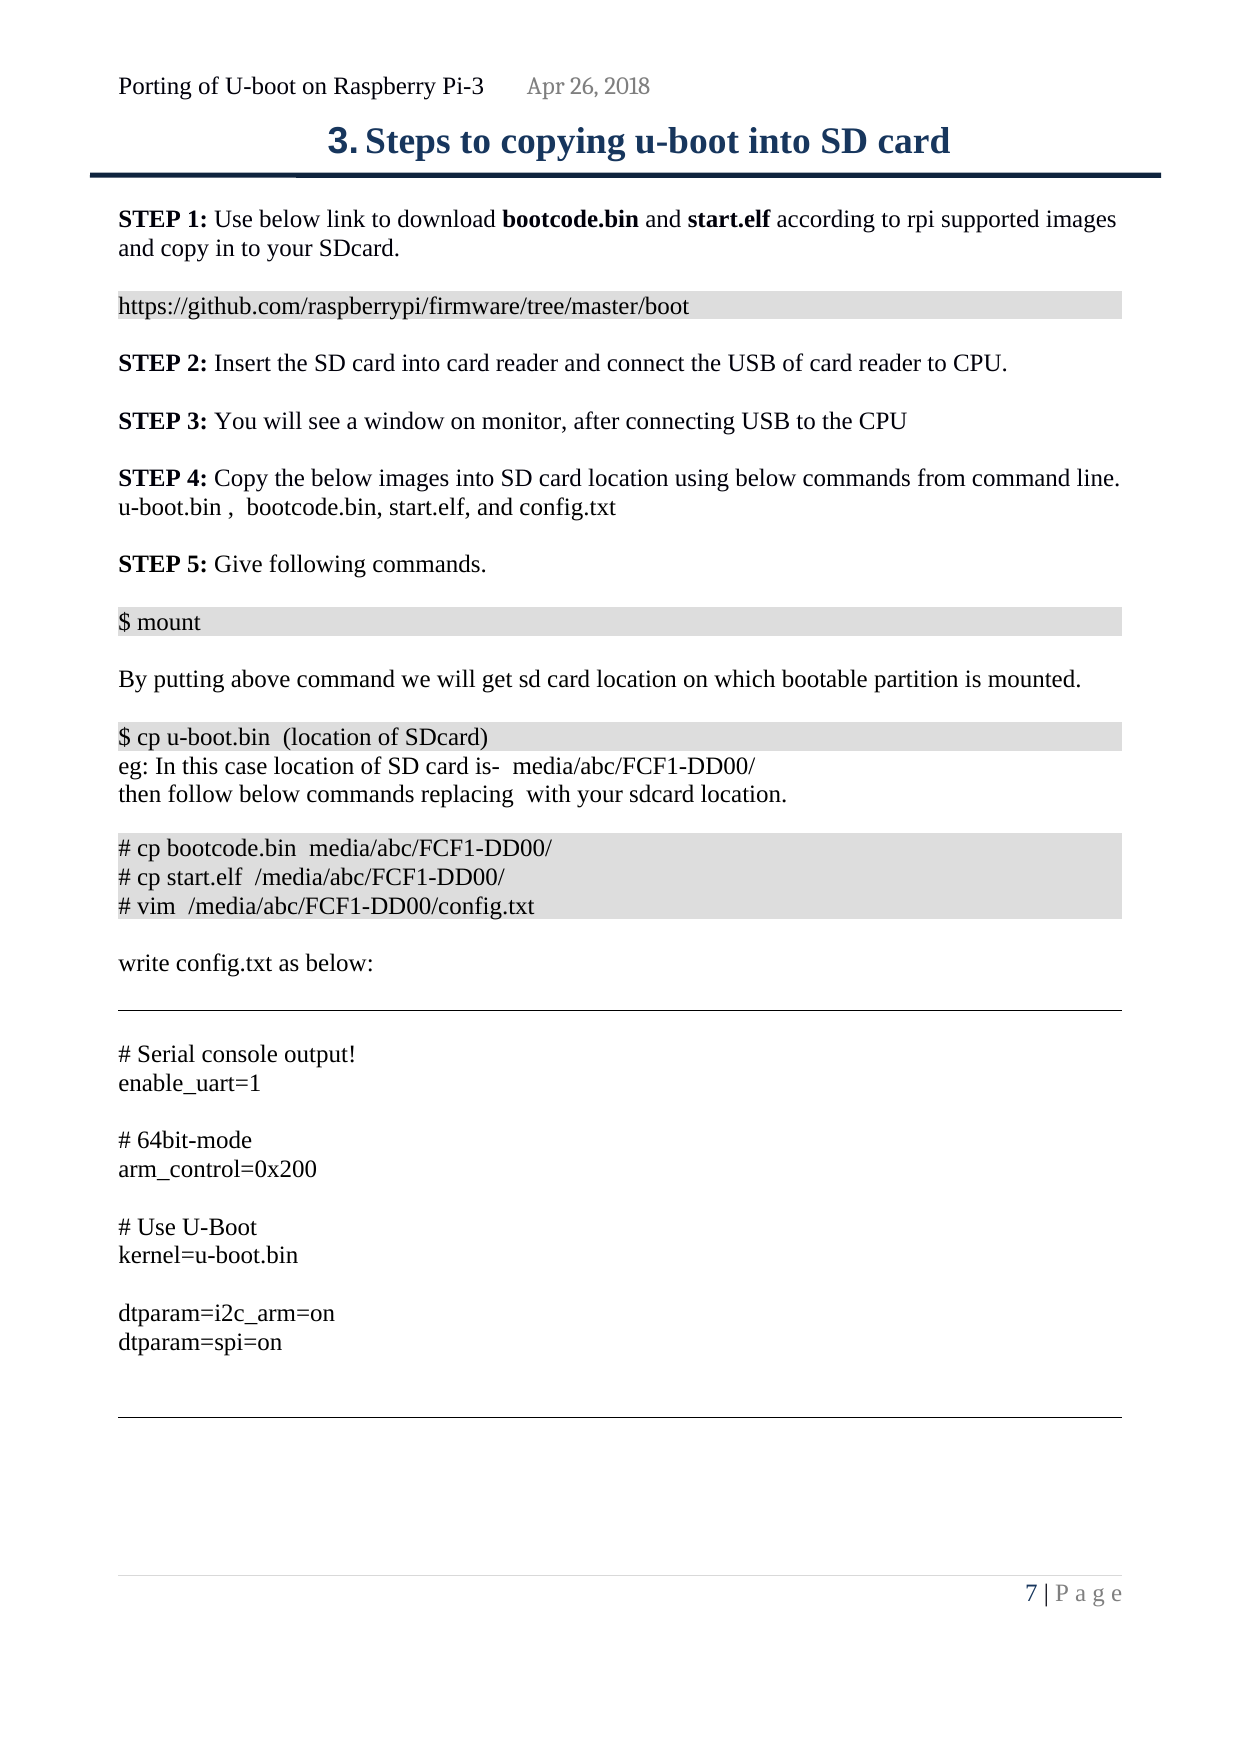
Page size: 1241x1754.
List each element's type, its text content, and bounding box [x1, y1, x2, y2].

text # vim /media/abc/FCF1-DD00/config.txt [118, 891, 1122, 919]
text # 64bit-mode [118, 1126, 1122, 1154]
text $ mount [118, 607, 1122, 636]
text u-boot.bin , bootcode.bin, start.elf, and config.txt [118, 492, 1122, 521]
text eg: In this case location of SD card is- media/abc/FCF1-DD00/ [118, 751, 1122, 779]
list Steps to copying u-boot into SD card [156, 118, 1122, 161]
text # cp bootcode.bin media/abc/FCF1-DD00/ [118, 833, 1122, 862]
text STEP 2: Insert the SD card into card reader and connect the USB of card reader to CPU. [118, 348, 1122, 377]
text $ cp u-boot.bin (location of SDcard) [118, 722, 1122, 751]
text then follow below commands replacing with your sdcard location. [118, 779, 1122, 808]
text # Use U-Boot [118, 1212, 1122, 1241]
text STEP 5: Give following commands. [118, 549, 1122, 578]
text https://github.com/raspberrypi/firmware/tree/master/boot [118, 291, 1122, 319]
text STEP 4: Copy the below images into SD card location using below commands from command line. [118, 463, 1122, 492]
text STEP 1: Use below link to download bootcode.bin and start.elf according to rpi supported images and copy in to your SDcard. [118, 204, 1122, 262]
text arm_control=0x200 [118, 1154, 1122, 1183]
text dtparam=i2c_arm=on [118, 1298, 1122, 1327]
text # Serial console output! [118, 1039, 1122, 1068]
text dtparam=spi=on [118, 1327, 1122, 1356]
text enable_uart=1 [118, 1068, 1122, 1097]
text kernel=u-boot.bin [118, 1241, 1122, 1269]
text STEP 3: You will see a window on monitor, after connecting USB to the CPU [118, 406, 1122, 434]
text write config.txt as below: [118, 948, 1122, 977]
text By putting above command we will get sd card location on which bootable partition is mounted. [118, 664, 1122, 693]
text # cp start.elf /media/abc/FCF1-DD00/ [118, 862, 1122, 891]
